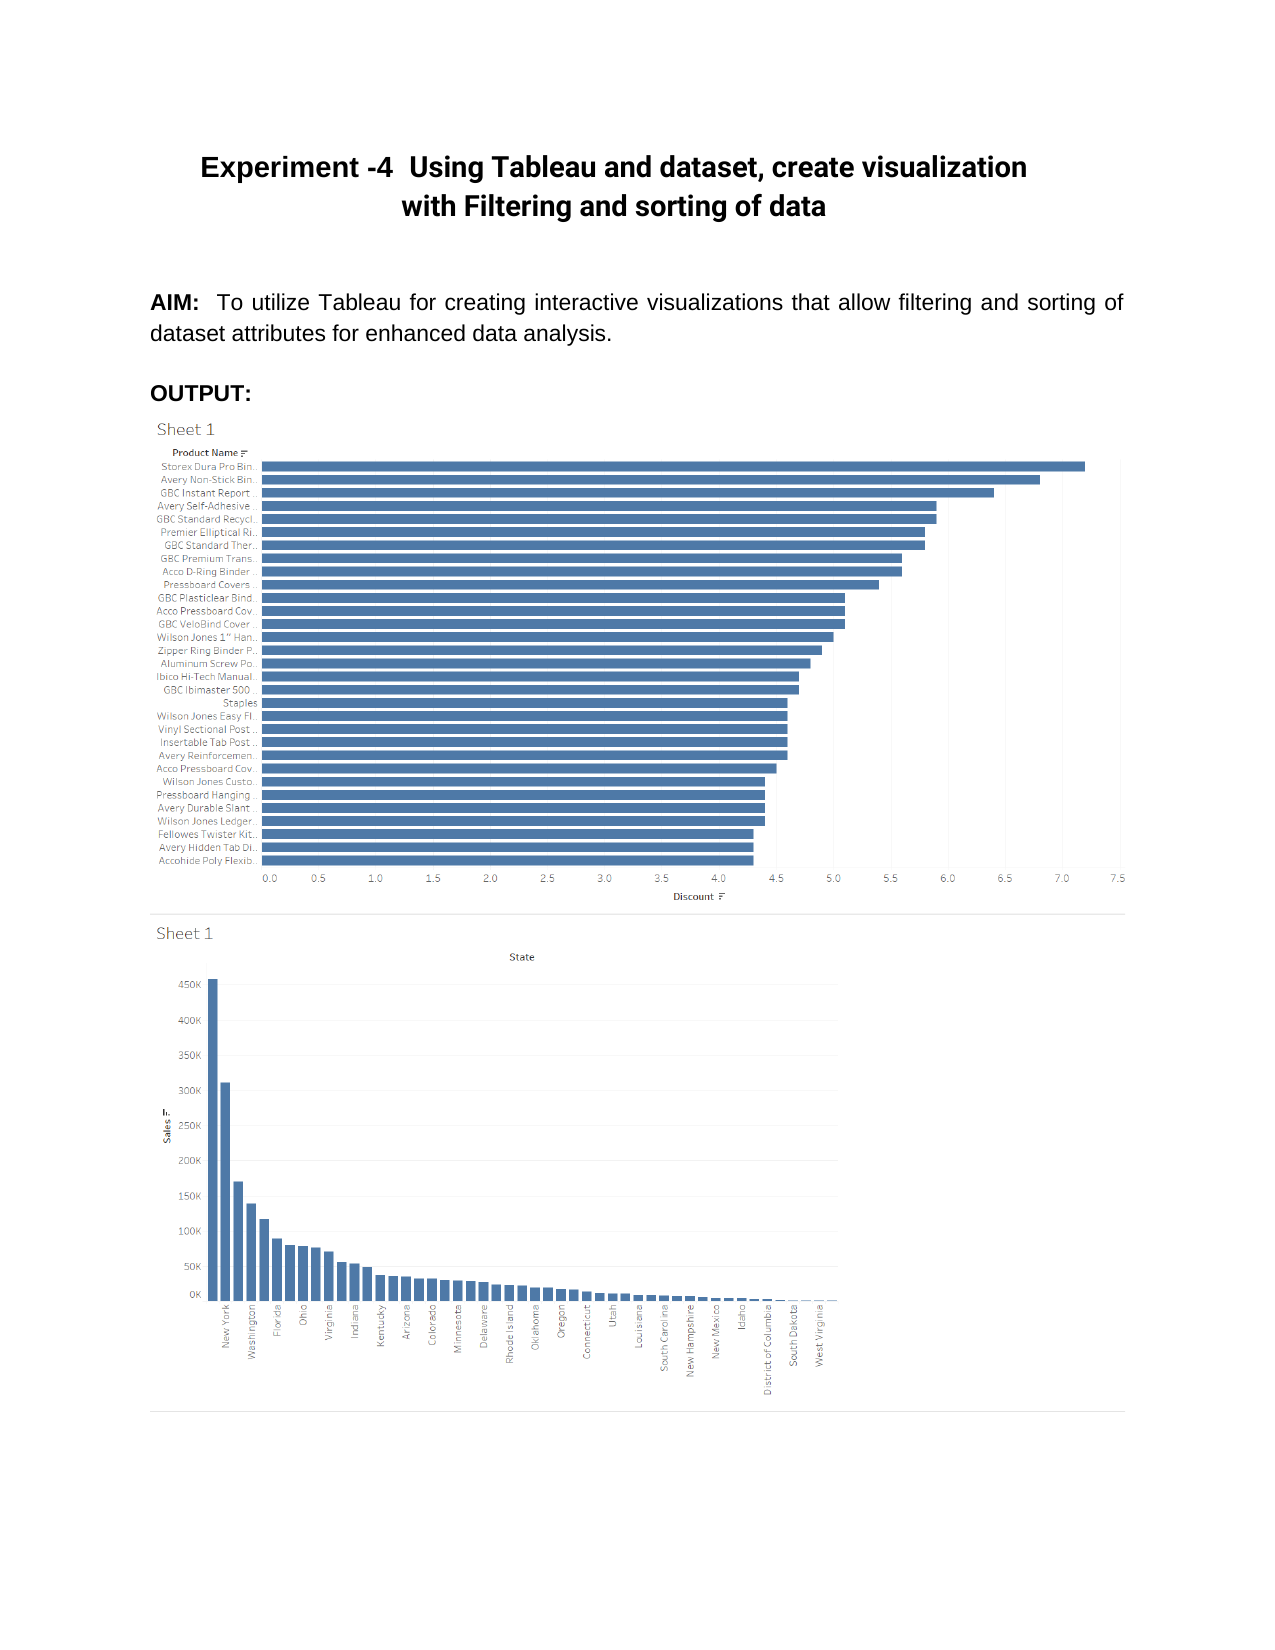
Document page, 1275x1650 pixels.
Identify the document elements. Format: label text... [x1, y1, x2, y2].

picture [150, 913, 1125, 1412]
text with Filtering and sorting of data [103, 189, 1125, 224]
text AIM: To utilize Tableau for creating interactive visualizations that allow filtering and sorting of dataset attributes for enhanced data analysis. [150, 289, 1125, 346]
text OUTPUT: [150, 380, 1125, 406]
text Experiment -4 Using Tableau and dataset, create visualization [103, 150, 1125, 184]
picture [150, 410, 1125, 911]
